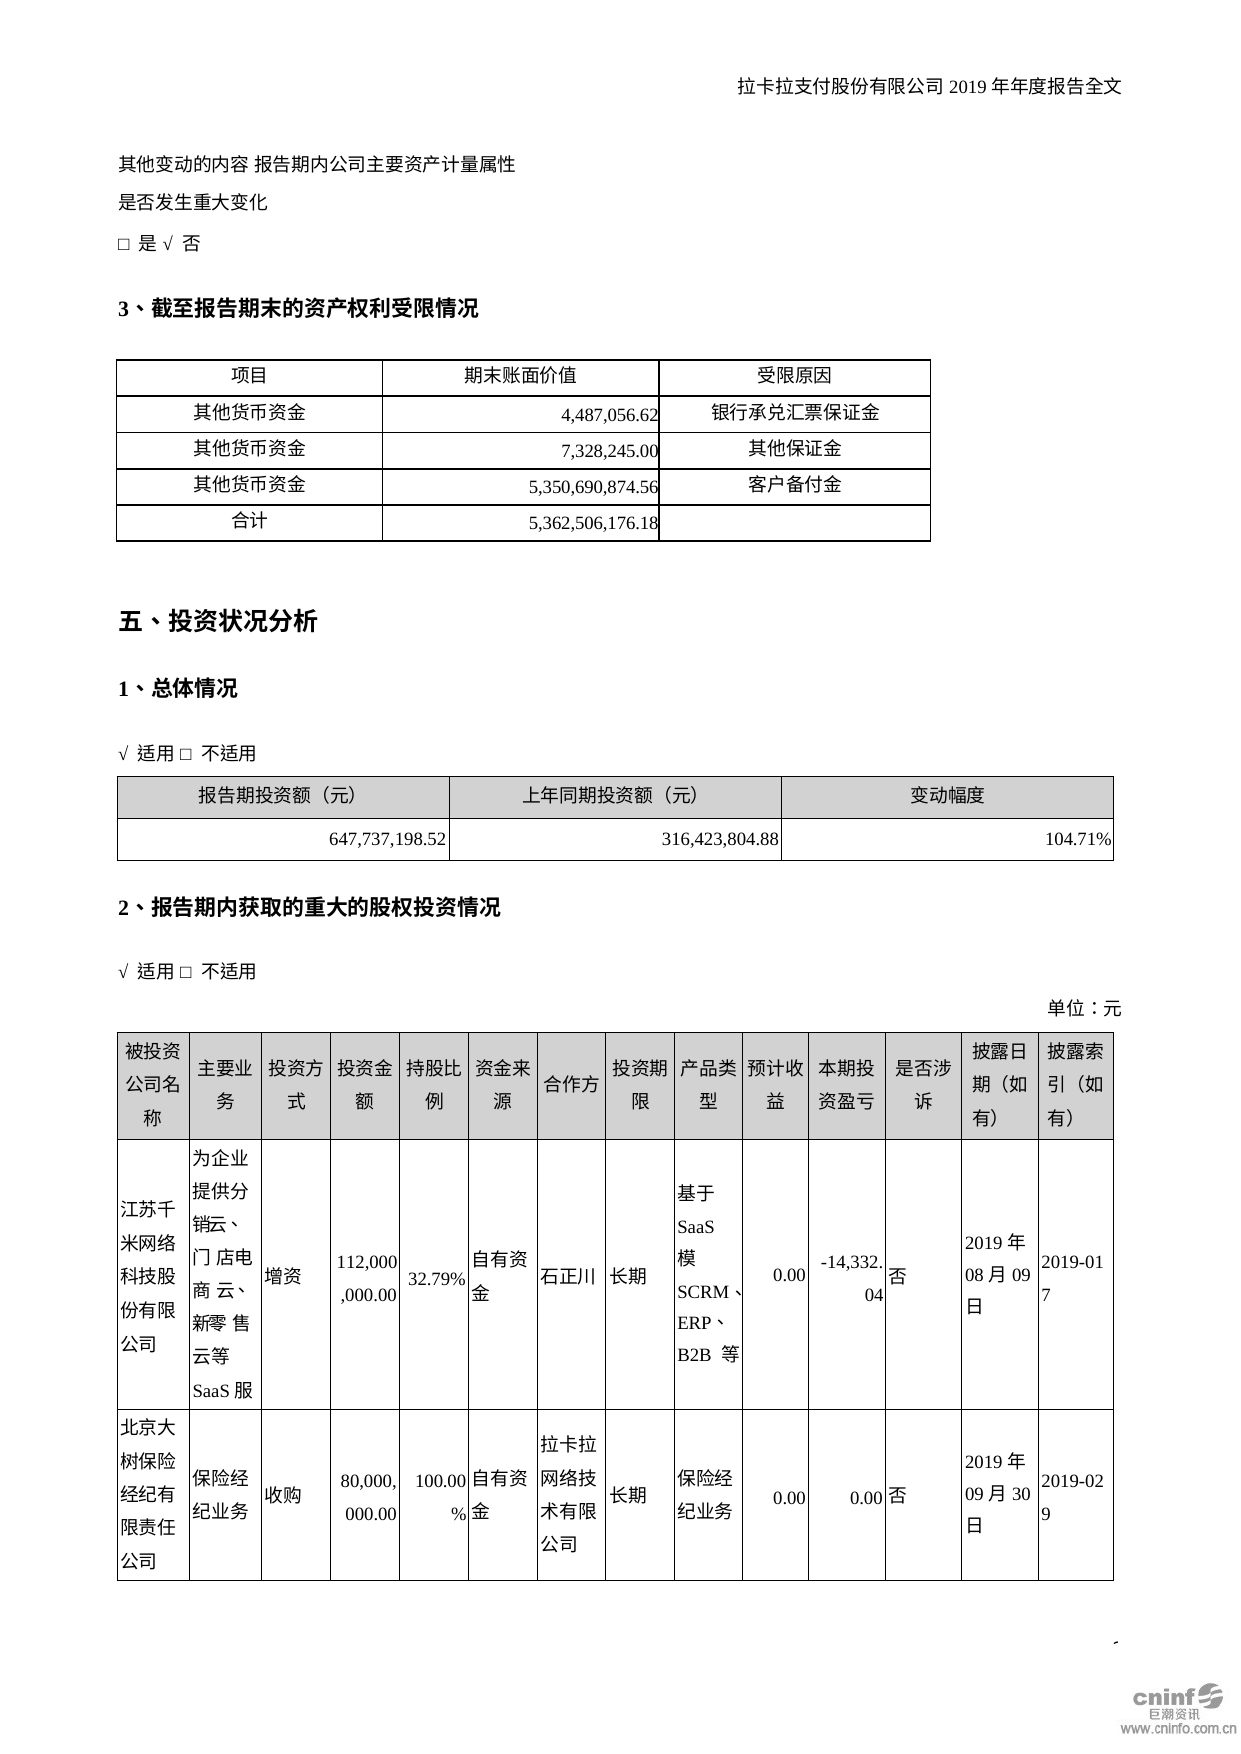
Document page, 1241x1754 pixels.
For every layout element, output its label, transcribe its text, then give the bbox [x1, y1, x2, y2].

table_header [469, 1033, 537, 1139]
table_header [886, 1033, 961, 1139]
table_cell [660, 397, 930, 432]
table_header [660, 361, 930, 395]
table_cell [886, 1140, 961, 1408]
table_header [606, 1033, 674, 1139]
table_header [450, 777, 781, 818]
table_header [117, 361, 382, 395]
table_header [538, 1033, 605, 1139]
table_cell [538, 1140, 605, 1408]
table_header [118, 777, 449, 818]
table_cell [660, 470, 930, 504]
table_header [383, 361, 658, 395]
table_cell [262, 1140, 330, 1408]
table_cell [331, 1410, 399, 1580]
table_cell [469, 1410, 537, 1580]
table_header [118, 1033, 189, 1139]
text √ 适用 □ 不适用 [118, 740, 1122, 766]
subtitle 2、报告期内获取的重大的股权投资情况 [118, 892, 1122, 922]
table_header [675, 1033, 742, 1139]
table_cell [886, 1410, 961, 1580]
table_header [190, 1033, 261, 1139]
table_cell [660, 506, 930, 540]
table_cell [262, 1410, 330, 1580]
subtitle 1、总体情况 [118, 673, 1122, 703]
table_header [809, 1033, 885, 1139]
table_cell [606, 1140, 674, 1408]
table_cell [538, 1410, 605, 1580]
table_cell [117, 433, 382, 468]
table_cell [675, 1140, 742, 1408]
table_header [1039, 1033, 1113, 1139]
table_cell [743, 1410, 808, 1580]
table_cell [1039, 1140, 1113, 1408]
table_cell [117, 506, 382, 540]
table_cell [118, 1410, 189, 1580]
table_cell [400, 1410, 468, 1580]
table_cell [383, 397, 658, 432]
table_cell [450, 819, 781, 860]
text 其他变动的内容 报告期内公司主要资产计量属性是否发生重大变化 [118, 151, 532, 215]
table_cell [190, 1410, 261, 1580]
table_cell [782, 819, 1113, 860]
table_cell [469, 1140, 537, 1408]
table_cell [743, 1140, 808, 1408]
text 单位：元 [102, 995, 1122, 1020]
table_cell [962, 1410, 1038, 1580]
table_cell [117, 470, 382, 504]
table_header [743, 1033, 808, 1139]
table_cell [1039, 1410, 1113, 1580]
text □ 是 √ 否 [118, 231, 1122, 256]
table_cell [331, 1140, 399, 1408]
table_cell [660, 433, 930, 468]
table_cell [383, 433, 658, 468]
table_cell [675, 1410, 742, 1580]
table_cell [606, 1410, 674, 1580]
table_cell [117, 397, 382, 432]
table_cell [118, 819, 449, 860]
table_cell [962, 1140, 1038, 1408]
subtitle 3、截至报告期末的资产权利受限情况 [118, 293, 1122, 323]
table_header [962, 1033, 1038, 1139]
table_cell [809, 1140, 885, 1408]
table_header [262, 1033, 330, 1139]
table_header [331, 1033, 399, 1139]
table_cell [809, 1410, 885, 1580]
subtitle 五、投资状况分析 [118, 604, 1122, 638]
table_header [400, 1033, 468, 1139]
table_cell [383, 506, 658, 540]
text √ 适用 □ 不适用 [118, 958, 1122, 984]
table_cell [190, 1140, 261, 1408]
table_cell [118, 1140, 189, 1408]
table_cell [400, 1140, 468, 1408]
picture [1115, 1680, 1240, 1737]
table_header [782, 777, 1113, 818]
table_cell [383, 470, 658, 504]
